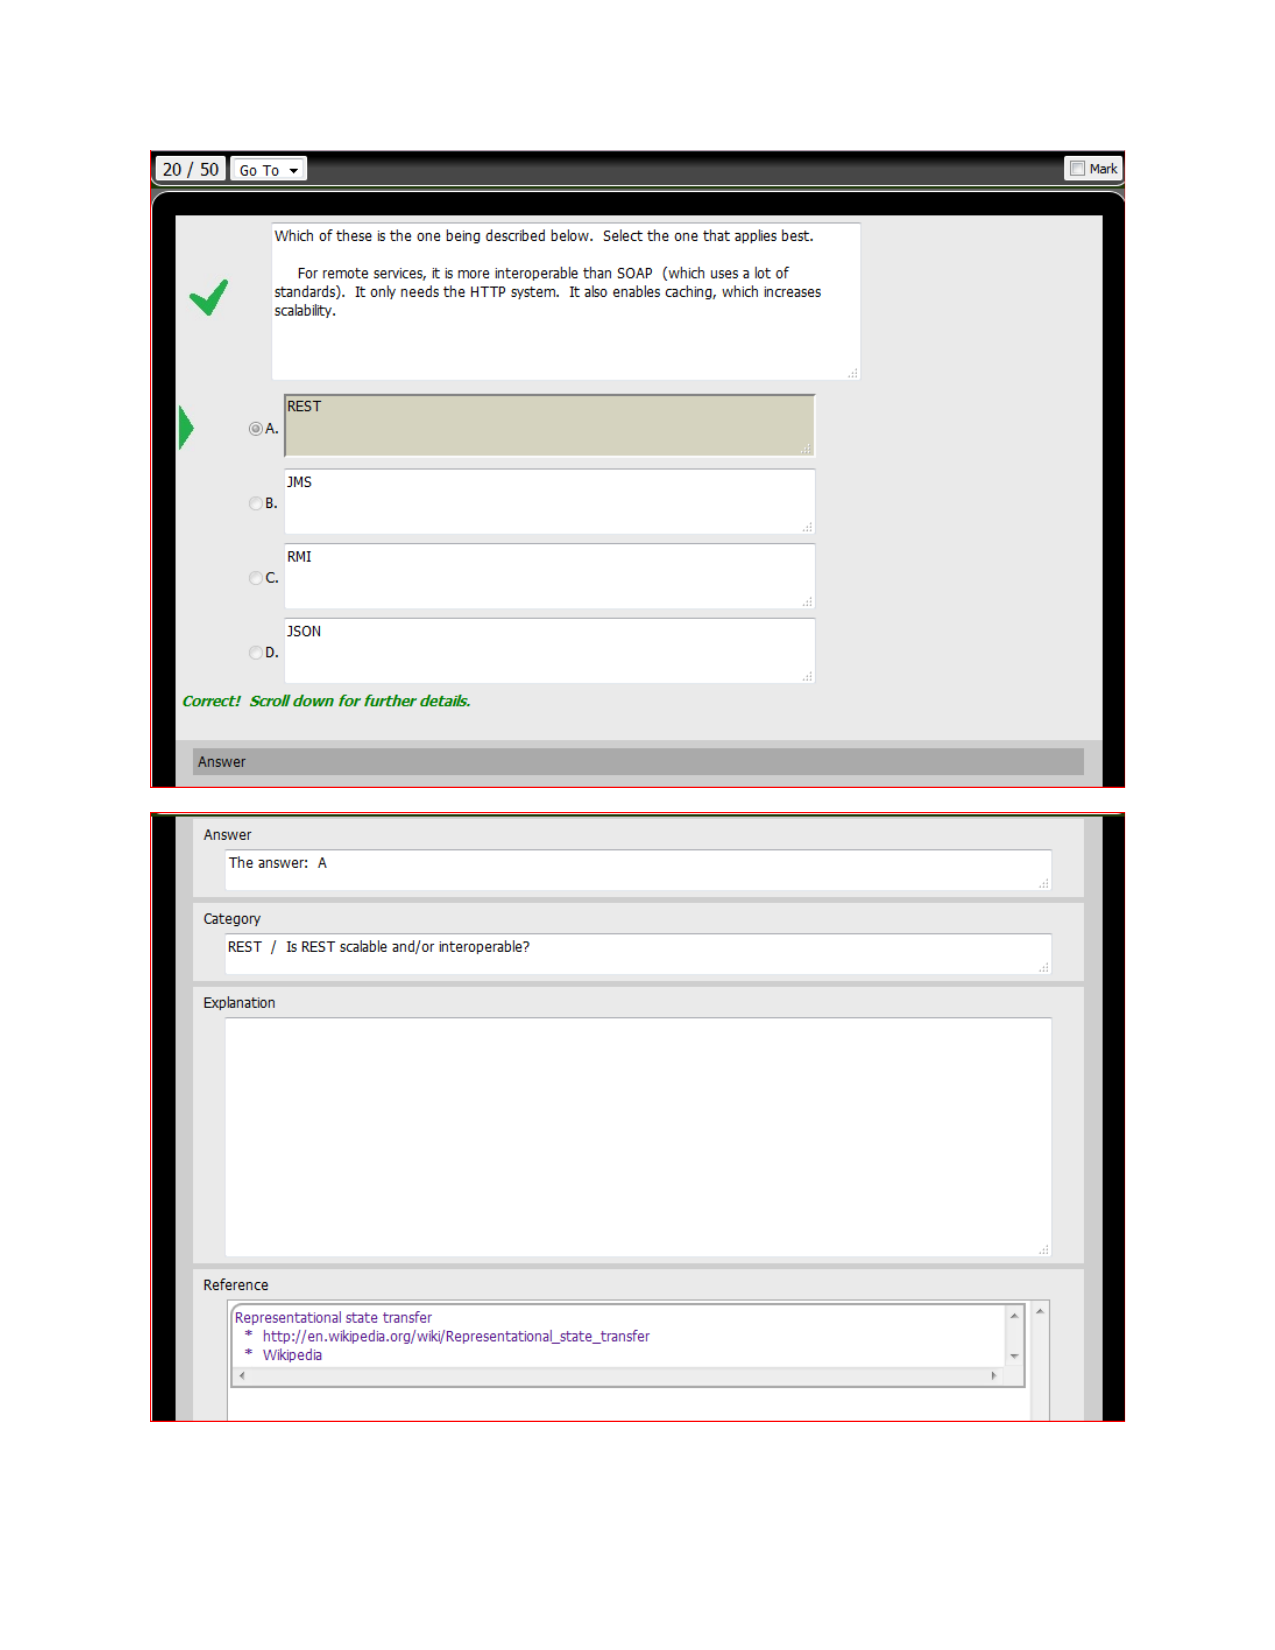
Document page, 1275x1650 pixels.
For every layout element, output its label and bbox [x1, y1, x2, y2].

picture [150, 150, 1125, 788]
picture [150, 812, 1125, 1422]
